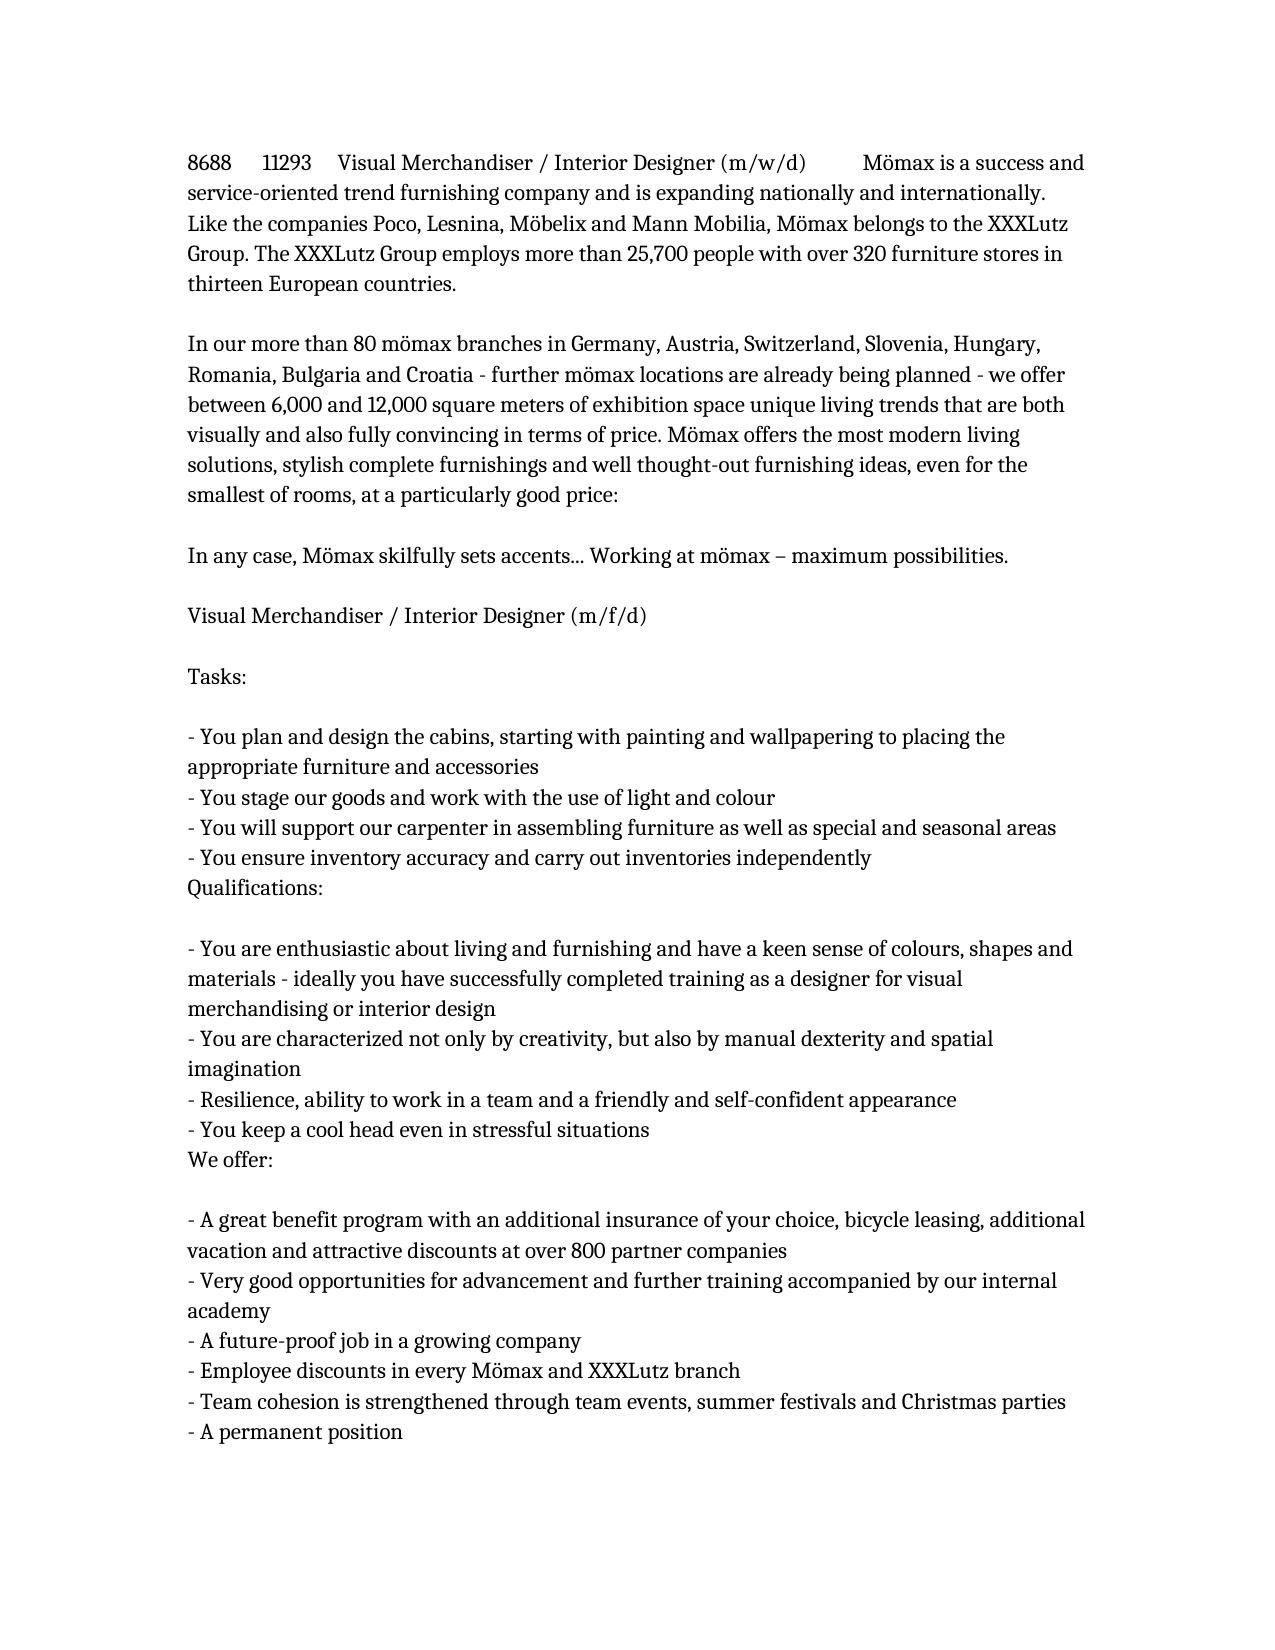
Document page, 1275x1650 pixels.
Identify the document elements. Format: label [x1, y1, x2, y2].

text [187, 150, 1087, 1475]
